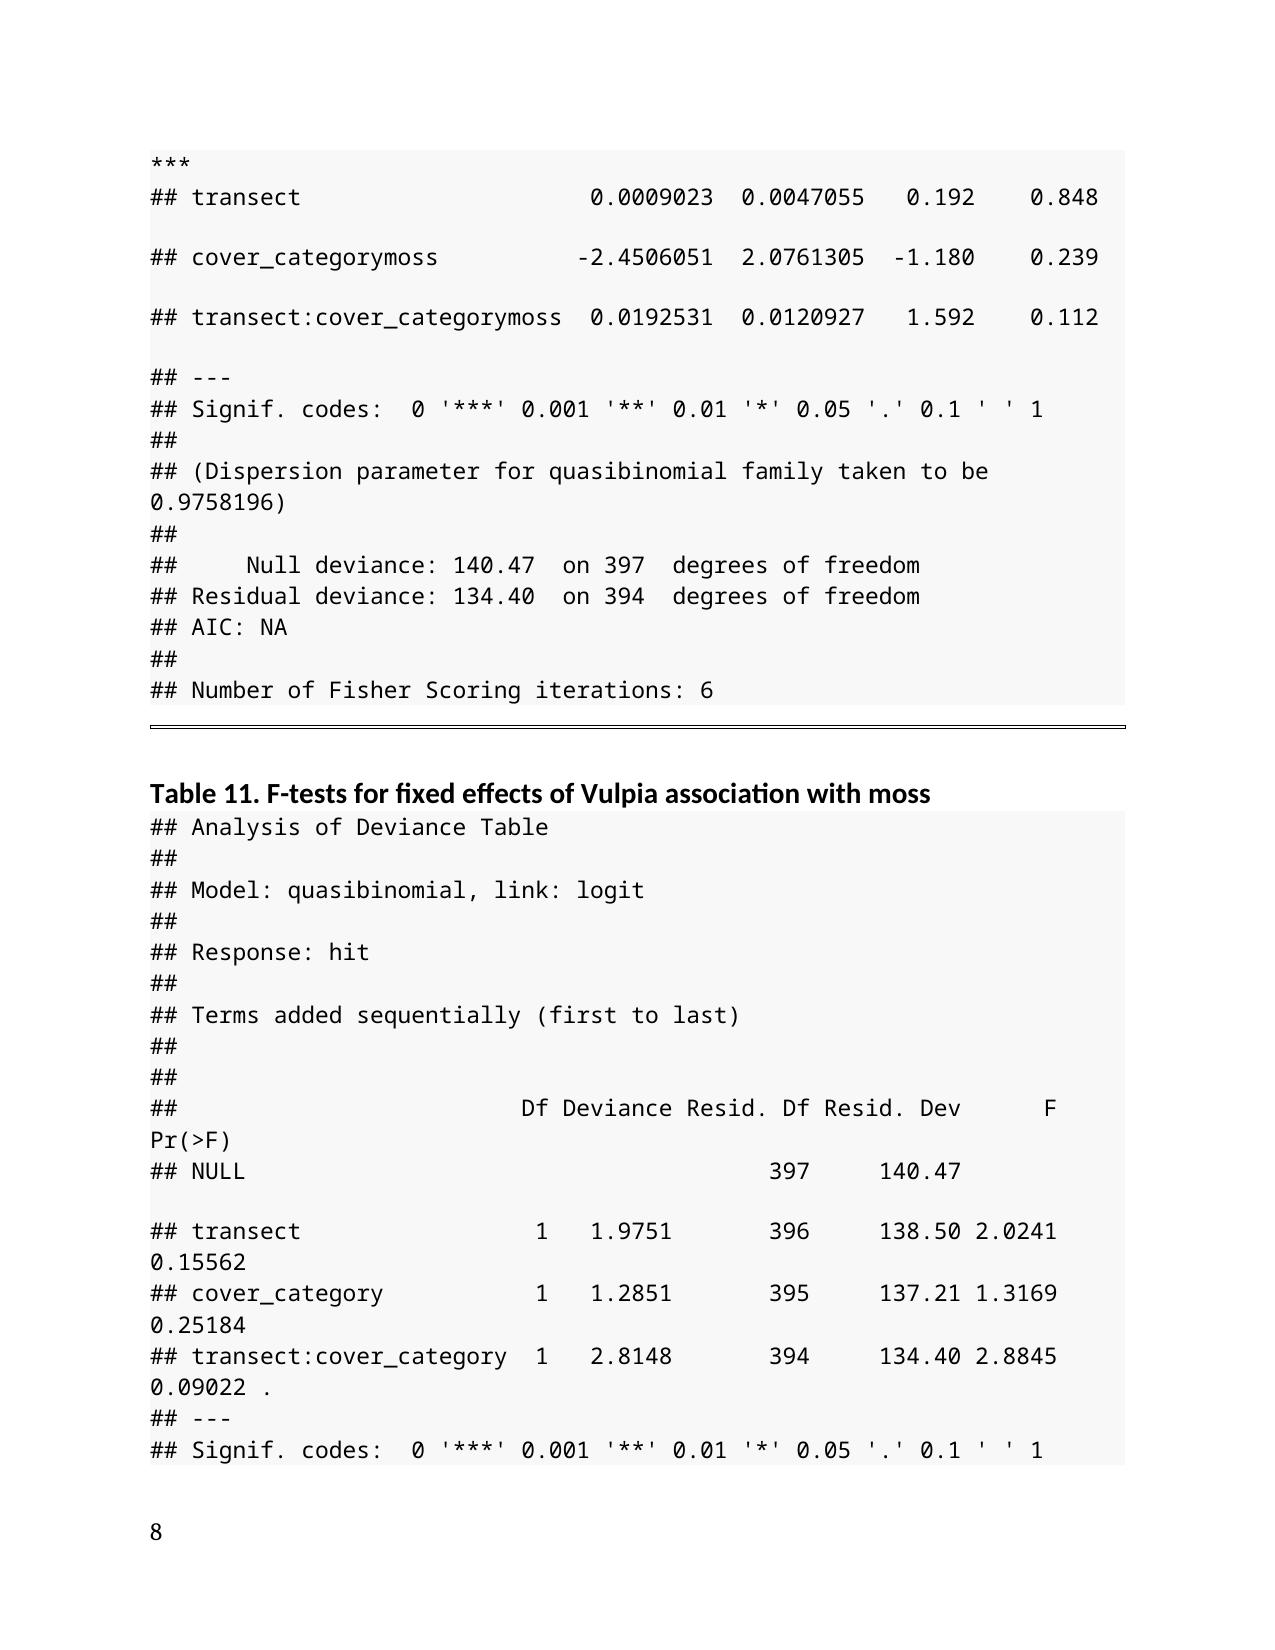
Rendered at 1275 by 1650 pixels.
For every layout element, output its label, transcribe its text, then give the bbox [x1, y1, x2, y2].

subtitle Table 11. F-tests for fixed effects of Vulpia association with moss [150, 775, 1125, 811]
text ## Analysis of Deviance Table ## ## Model: quasibinomial, link: logit ## ## Response: hit ## ## Terms added sequentially (first to last) ## ## ## Df Deviance Resid. Df Resid. Dev F Pr(>F) ## NULL 397 140.47 ## transect 1 1.9751 396 138.50 2.0241 0.15562 ## cover_category 1 1.2851 395 137.21 1.3169 0.25184 ## transect:cover_category 1 2.8148 394 134.40 2.8845 0.09022 . ## --- ## Signif. codes: 0 '***' 0.001 '**' 0.01 '*' 0.05 '.' 0.1 ' ' 1 [150, 811, 1125, 1465]
